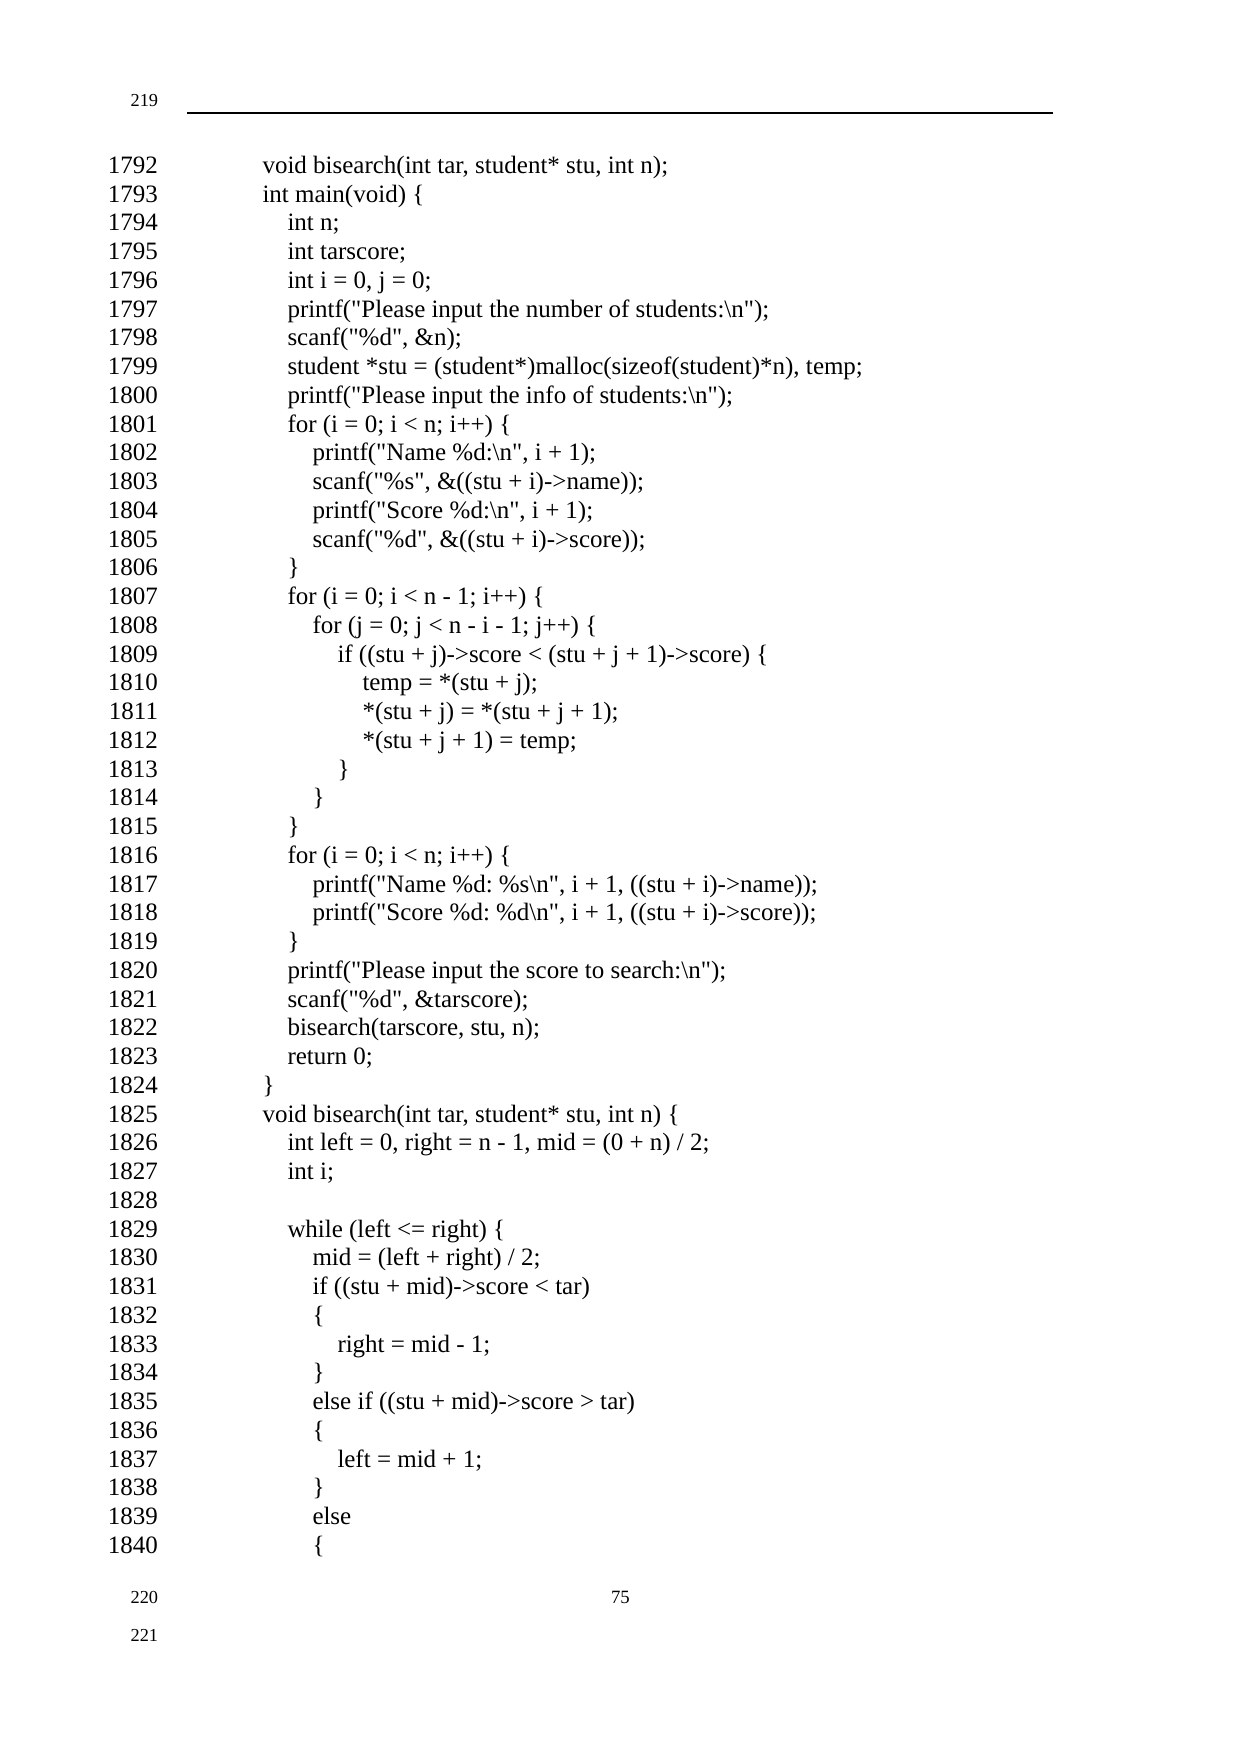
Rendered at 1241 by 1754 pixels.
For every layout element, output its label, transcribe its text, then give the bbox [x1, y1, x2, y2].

text printf("Please input the score to search:\n"); [262, 955, 1053, 984]
text *(stu + j + 1) = temp; [262, 725, 1053, 754]
text for (i = 0; i < n; i++) { [262, 409, 1053, 437]
text scanf("%d", &tarscore); [262, 984, 1053, 1012]
text int i = 0, j = 0; [262, 265, 1053, 294]
text bisearch(tarscore, stu, n); [262, 1012, 1053, 1041]
text left = mid + 1; [262, 1444, 1053, 1472]
text printf("Please input the number of students:\n"); [262, 294, 1053, 322]
text { [262, 1530, 1053, 1559]
text printf("Name %d:\n", i + 1); [262, 437, 1053, 466]
text } [262, 552, 1053, 581]
text printf("Name %d: %s\n", i + 1, ((stu + i)->name)); [262, 869, 1053, 897]
text scanf("%s", &((stu + i)->name)); [262, 466, 1053, 495]
text void bisearch(int tar, student* stu, int n); [262, 150, 1053, 179]
text { [262, 1300, 1053, 1329]
text mid = (left + right) / 2; [262, 1242, 1053, 1271]
text } [262, 754, 1053, 782]
text { [262, 1415, 1053, 1444]
text } [262, 1472, 1053, 1501]
text void bisearch(int tar, student* stu, int n) { [262, 1099, 1053, 1127]
text printf("Score %d:\n", i + 1); [262, 495, 1053, 524]
text else [262, 1501, 1053, 1530]
text int main(void) { [262, 179, 1053, 207]
text scanf("%d", &n); [262, 322, 1053, 351]
text while (left <= right) { [262, 1214, 1053, 1242]
text scanf("%d", &((stu + i)->score)); [262, 524, 1053, 552]
text for (i = 0; i < n - 1; i++) { [262, 581, 1053, 610]
text } [262, 1357, 1053, 1386]
text return 0; [262, 1041, 1053, 1070]
text if ((stu + mid)->score < tar) [262, 1271, 1053, 1300]
text else if ((stu + mid)->score > tar) [262, 1386, 1053, 1415]
text printf("Please input the info of students:\n"); [262, 380, 1053, 409]
text int n; [262, 207, 1053, 236]
text } [262, 811, 1053, 840]
text int left = 0, right = n - 1, mid = (0 + n) / 2; [262, 1127, 1053, 1156]
text for (j = 0; j < n - i - 1; j++) { [262, 610, 1053, 639]
text } [262, 1070, 1053, 1099]
text student *stu = (student*)malloc(sizeof(student)*n), temp; [262, 351, 1053, 380]
text } [262, 782, 1053, 811]
text } [262, 926, 1053, 955]
text temp = *(stu + j); [262, 667, 1053, 696]
text for (i = 0; i < n; i++) { [262, 840, 1053, 869]
text int i; [262, 1156, 1053, 1185]
text if ((stu + j)->score < (stu + j + 1)->score) { [262, 639, 1053, 667]
text *(stu + j) = *(stu + j + 1); [262, 696, 1053, 725]
text printf("Score %d: %d\n", i + 1, ((stu + i)->score)); [262, 897, 1053, 926]
text right = mid - 1; [262, 1329, 1053, 1357]
text int tarscore; [262, 236, 1053, 265]
